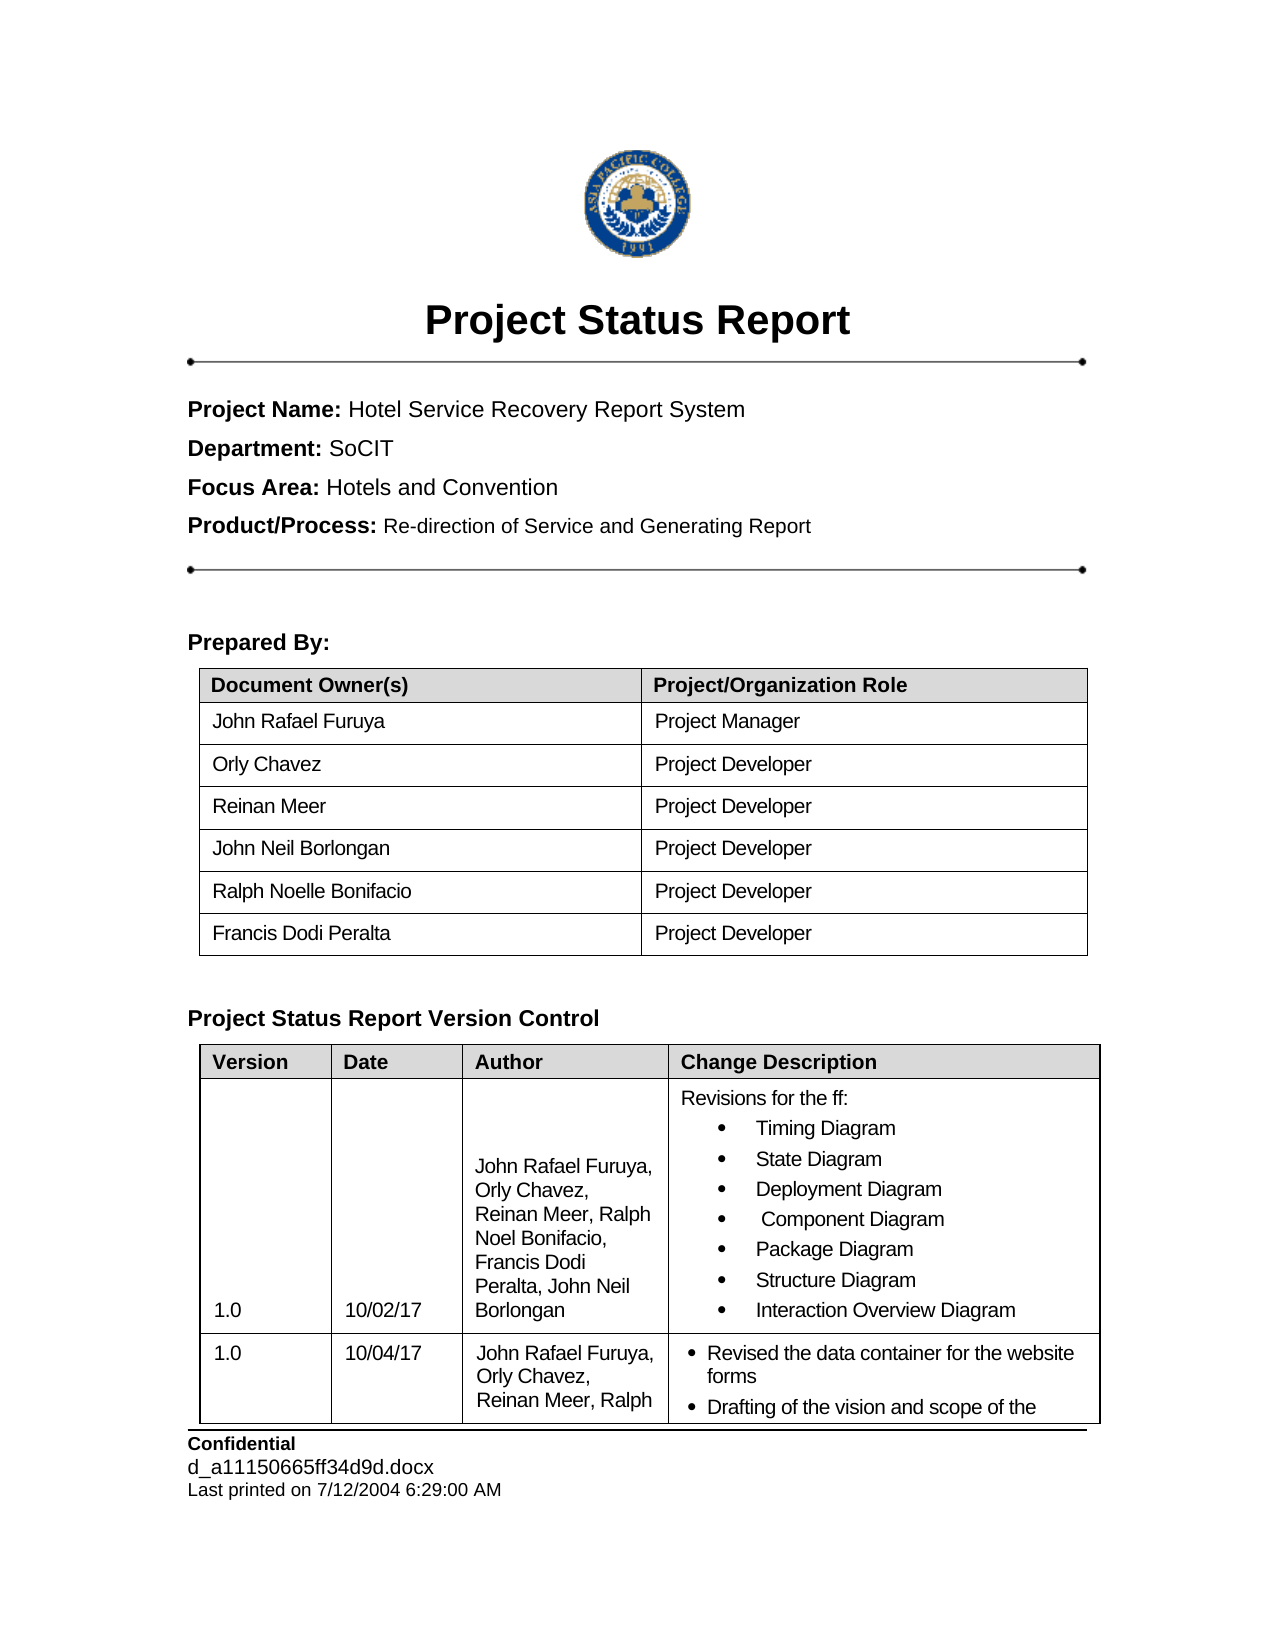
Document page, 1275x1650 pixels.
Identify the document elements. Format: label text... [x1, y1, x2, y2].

table_cell John Rafael Furuya [200, 703, 641, 744]
table_header Version [201, 1045, 331, 1078]
table_cell 10/04/17 [332, 1334, 462, 1423]
table_cell 1.0 [201, 1079, 331, 1333]
table_cell Project Developer [642, 872, 1087, 913]
table_cell John Rafael Furuya, Orly Chavez, Reinan Meer, Ralph Noel Bonifacio, Francis Dodi Peralta, John Neil Borlongan [463, 1079, 668, 1333]
text Project Name: Hotel Service Recovery Report System [187, 396, 1087, 422]
text Project Status Report Version Control [187, 1005, 1087, 1032]
table_cell 10/02/17 [332, 1079, 462, 1333]
text Focus Area: Hotels and Convention [187, 473, 1087, 500]
table_cell Project Developer [642, 914, 1087, 955]
picture [187, 563, 1088, 579]
text Project Status Report [187, 295, 1087, 343]
table_cell Orly Chavez [200, 745, 641, 786]
table_header Change Description [669, 1045, 1099, 1078]
table_header Project/Organization Role [642, 669, 1087, 702]
table_header Date [332, 1045, 462, 1078]
text Prepared By: [187, 629, 1087, 655]
table_cell Ralph Noelle Bonifacio [200, 872, 641, 913]
table_cell Francis Dodi Peralta [200, 914, 641, 955]
text Department: SoCIT [187, 435, 1087, 461]
table_cell Reinan Meer [200, 787, 641, 828]
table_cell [463, 1334, 668, 1423]
table_header Document Owner(s) [200, 669, 641, 702]
picture [187, 355, 1088, 371]
text Product/Process: Re-direction of Service and Generating Report [187, 512, 1087, 539]
table_cell Project Manager [642, 703, 1087, 744]
table_cell Revisions for the ff: Timing Diagram State Diagram Deployment Diagram Component Diagram Package Diagram Structure Diagram Interaction Overview Diagram [669, 1079, 1099, 1333]
table_cell 1.0 [201, 1334, 331, 1423]
table_cell Project Developer [642, 830, 1087, 871]
picture [584, 150, 691, 258]
table_cell Project Developer [642, 787, 1087, 828]
table_cell John Neil Borlongan [200, 830, 641, 871]
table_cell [669, 1334, 1099, 1423]
table_cell Project Developer [642, 745, 1087, 786]
table_header Author [463, 1045, 668, 1078]
